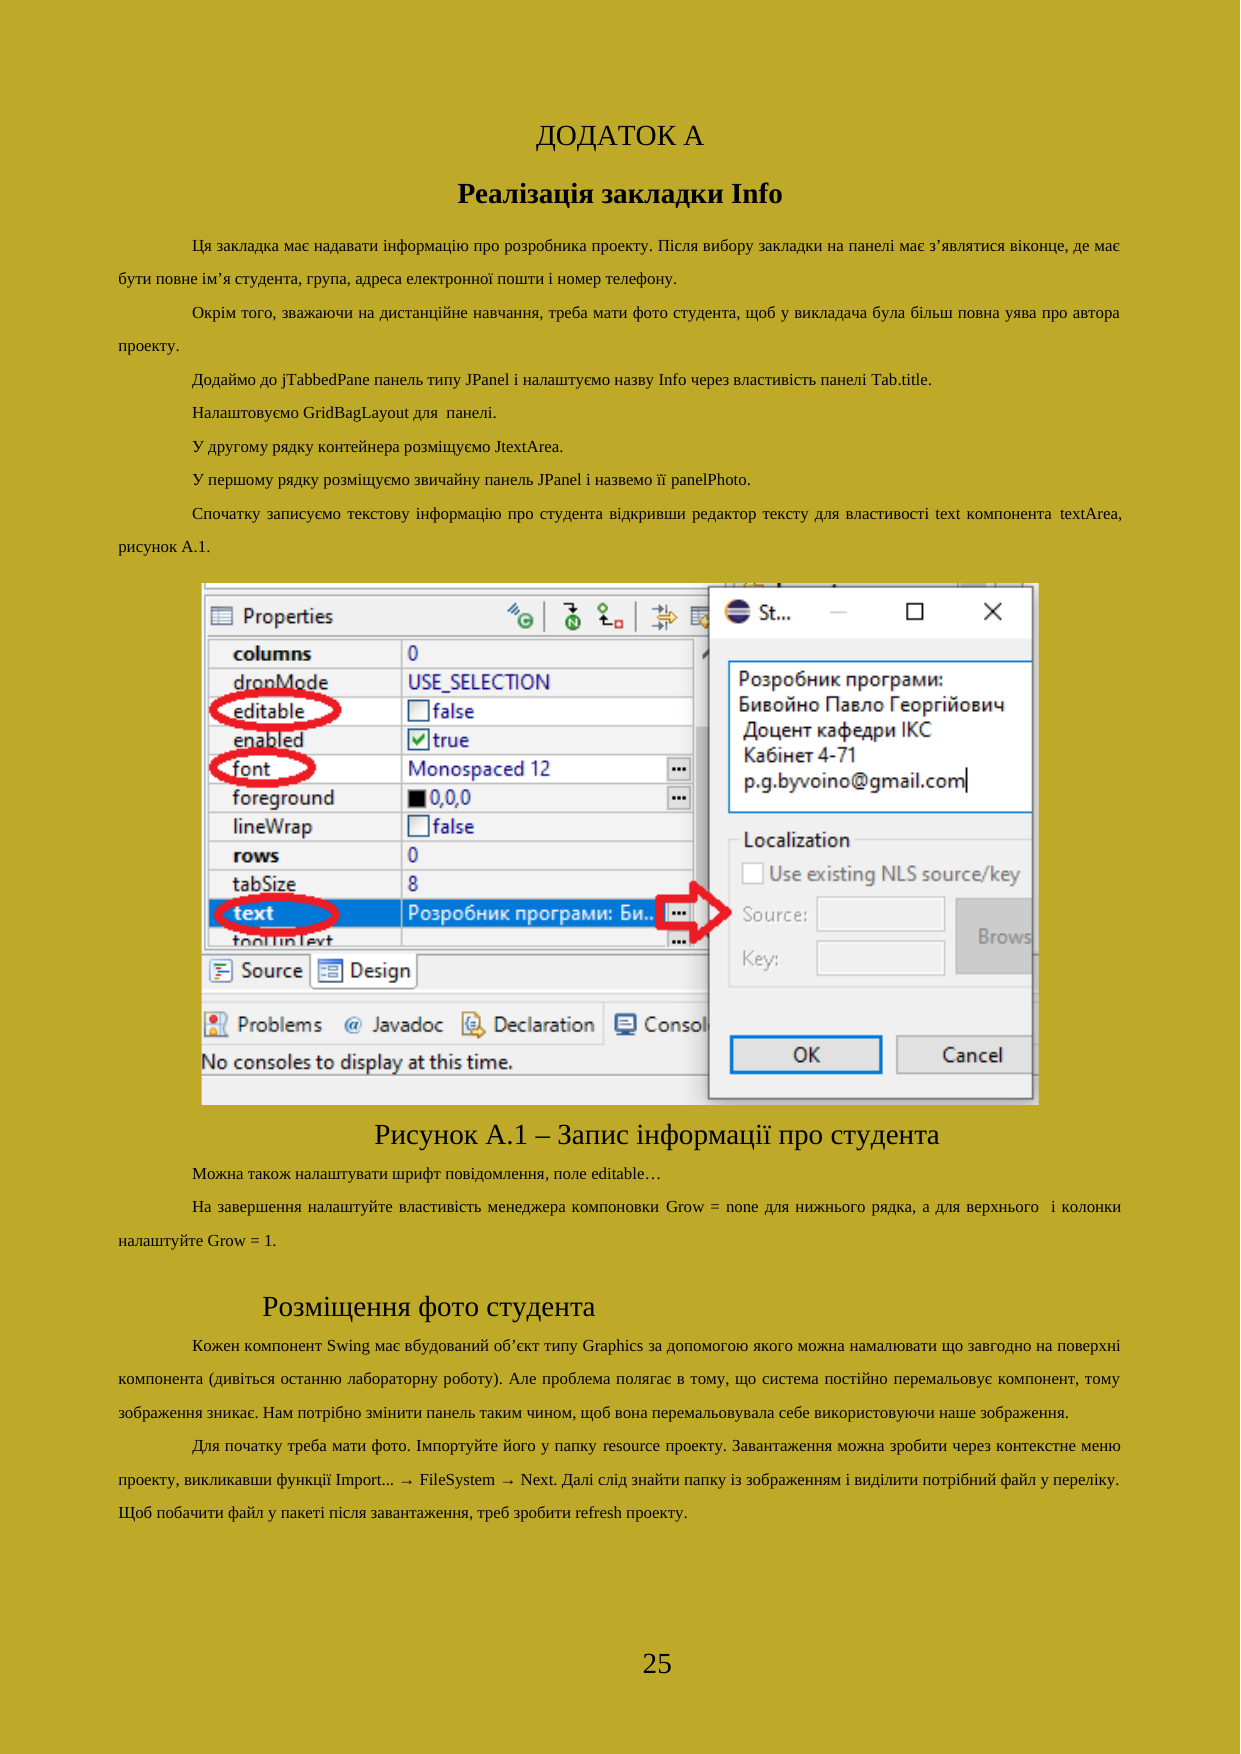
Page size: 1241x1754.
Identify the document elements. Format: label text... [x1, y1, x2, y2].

text Додаймо до jTabbedPane панель типу JPanel і налаштуємо назву Info через властивість панелі Tab.title. [118, 369, 1122, 403]
text Ця закладка має надавати інформацію про розробника проекту. Після вибору закладки на панелі має з’являтися віконце, де має бути повне ім’я студента, група, адреса електронної пошти і номер телефону. [118, 235, 1122, 302]
list Реалізація закладки Info [118, 177, 1122, 210]
text Кожен компонент Swing має вбудований об’єкт типу Graphics за допомогою якого можна намалювати що завгодно на поверхні компонента (дивіться останню лабораторну роботу). Але проблема полягає в тому, що система постійно перемальовує компонент, тому зображення зникає. Нам потрібно змінити панель таким чином, щоб вона перемальовувала себе використовуючи наше зображення. [118, 1335, 1122, 1436]
text На завершення налаштуйте властивість менеджера компоновки Grow = none для нижнього рядка, а для верхнього і колонки налаштуйте Grow = 1. [118, 1197, 1122, 1264]
text Можна також налаштувати шрифт повідомлення, поле editable… [118, 1163, 1122, 1197]
text Налаштовуємо GridBagLayout для панелі. [118, 403, 1122, 436]
text У другому рядку контейнера розміщуємо JtextArea. [118, 436, 1122, 470]
text Спочатку записуємо текстову інформацію про студента відкривши редактор тексту для властивості text компонента textArea, рисунок А.1. [118, 503, 1122, 571]
list ДОДАТОК А [118, 118, 1122, 152]
picture [201, 583, 1039, 1105]
text Рисунок А.1 – Запис інформації про студента [118, 1117, 1122, 1151]
text У першому рядку розміщуємо звичайну панель JPanel і назвемо її panelPhoto. [118, 470, 1122, 503]
text Для початку треба мати фото. Імпортуйте його у папку resource проекту. Завантаження можна зробити через контекстне меню проекту, викликавши функції Import... → FileSystem → Next. Далі слід знайти папку із зображенням і виділити потрібний файл у переліку. Щоб побачити файл у пакеті після завантаження, треб зробити refresh проекту. [118, 1436, 1122, 1536]
subtitle Розміщення фото студента [262, 1289, 1063, 1323]
text Окрім того, зважаючи на дистанційне навчання, треба мати фото студента, щоб у викладача була більш повна уява про автора проекту. [118, 302, 1122, 369]
